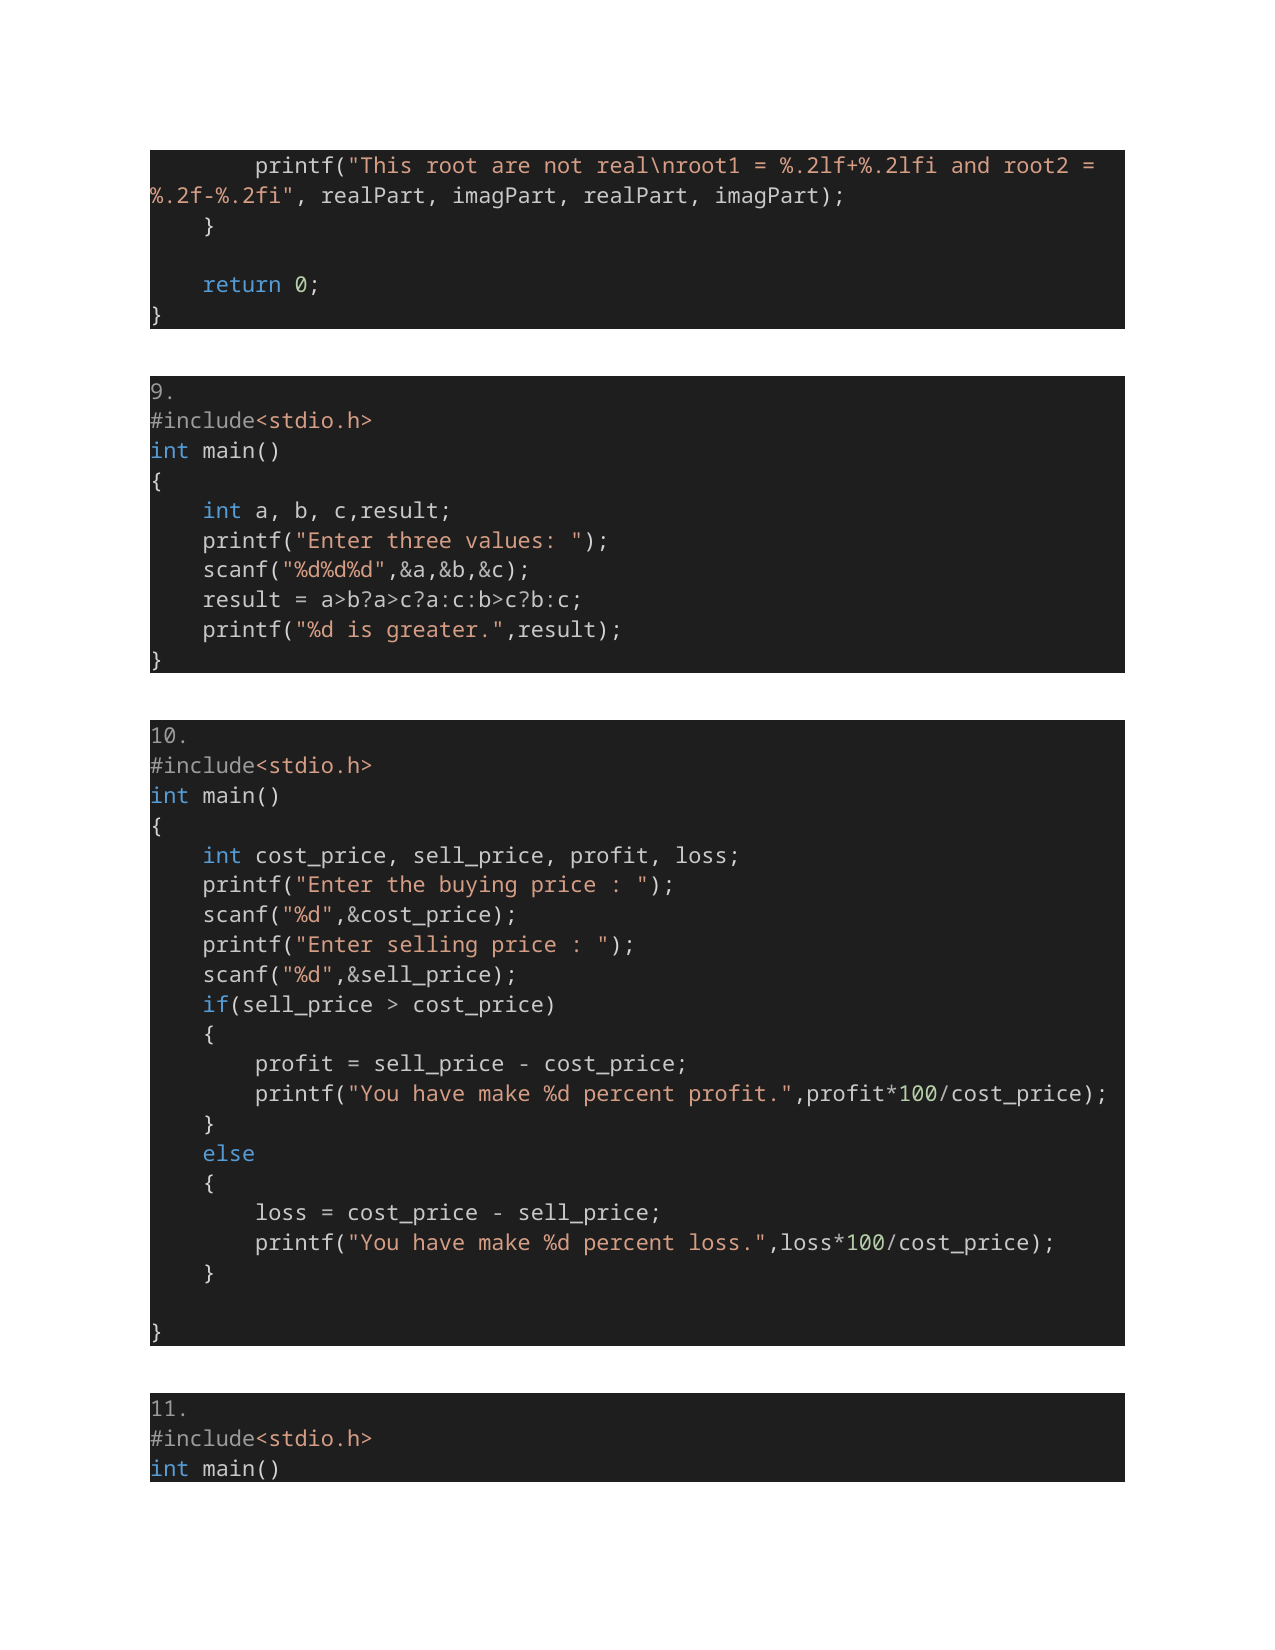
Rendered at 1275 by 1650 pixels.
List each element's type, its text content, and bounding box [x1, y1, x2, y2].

text printf("You have make %d percent profit.",profit*100/cost_price); [150, 1078, 1125, 1108]
text if(sell_price > cost_price) [150, 988, 1125, 1018]
text else [150, 1137, 1125, 1167]
text #include<stdio.h> [150, 405, 1125, 435]
text { [150, 1018, 1125, 1048]
text } [150, 1316, 1125, 1346]
text int main() [150, 1452, 1125, 1482]
text } [150, 1108, 1125, 1137]
text } [150, 644, 1125, 673]
text int main() [150, 435, 1125, 465]
text result = a>b?a>c?a:c:b>c?b:c; [150, 584, 1125, 614]
text scanf("%d",&cost_price); [150, 899, 1125, 929]
text 10. [150, 720, 1125, 750]
text { [150, 810, 1125, 839]
text #include<stdio.h> [150, 1423, 1125, 1452]
text { [150, 465, 1125, 495]
text int main() [150, 780, 1125, 810]
text return 0; [150, 269, 1125, 299]
text int a, b, c,result; [150, 495, 1125, 524]
text printf("You have make %d percent loss.",loss*100/cost_price); [150, 1227, 1125, 1257]
text #include<stdio.h> [150, 750, 1125, 780]
text } [150, 299, 1125, 329]
text int cost_price, sell_price, profit, loss; [150, 839, 1125, 869]
text printf("Enter selling price : "); [150, 929, 1125, 959]
text { [150, 1167, 1125, 1197]
text loss = cost_price - sell_price; [150, 1197, 1125, 1227]
text } [150, 1257, 1125, 1286]
text 9. [150, 376, 1125, 405]
text 11. [150, 1393, 1125, 1423]
text printf("This root are not real\nroot1 = %.2lf+%.2lfi and root2 = %.2f-%.2fi", realPart, imagPart, realPart, imagPart); [150, 150, 1125, 209]
text } [150, 209, 1125, 239]
text printf("Enter the buying price : "); [150, 869, 1125, 899]
text printf("%d is greater.",result); [150, 614, 1125, 644]
text printf("Enter three values: "); [150, 524, 1125, 554]
text scanf("%d",&sell_price); [150, 959, 1125, 988]
text scanf("%d%d%d",&a,&b,&c); [150, 554, 1125, 584]
text profit = sell_price - cost_price; [150, 1048, 1125, 1078]
